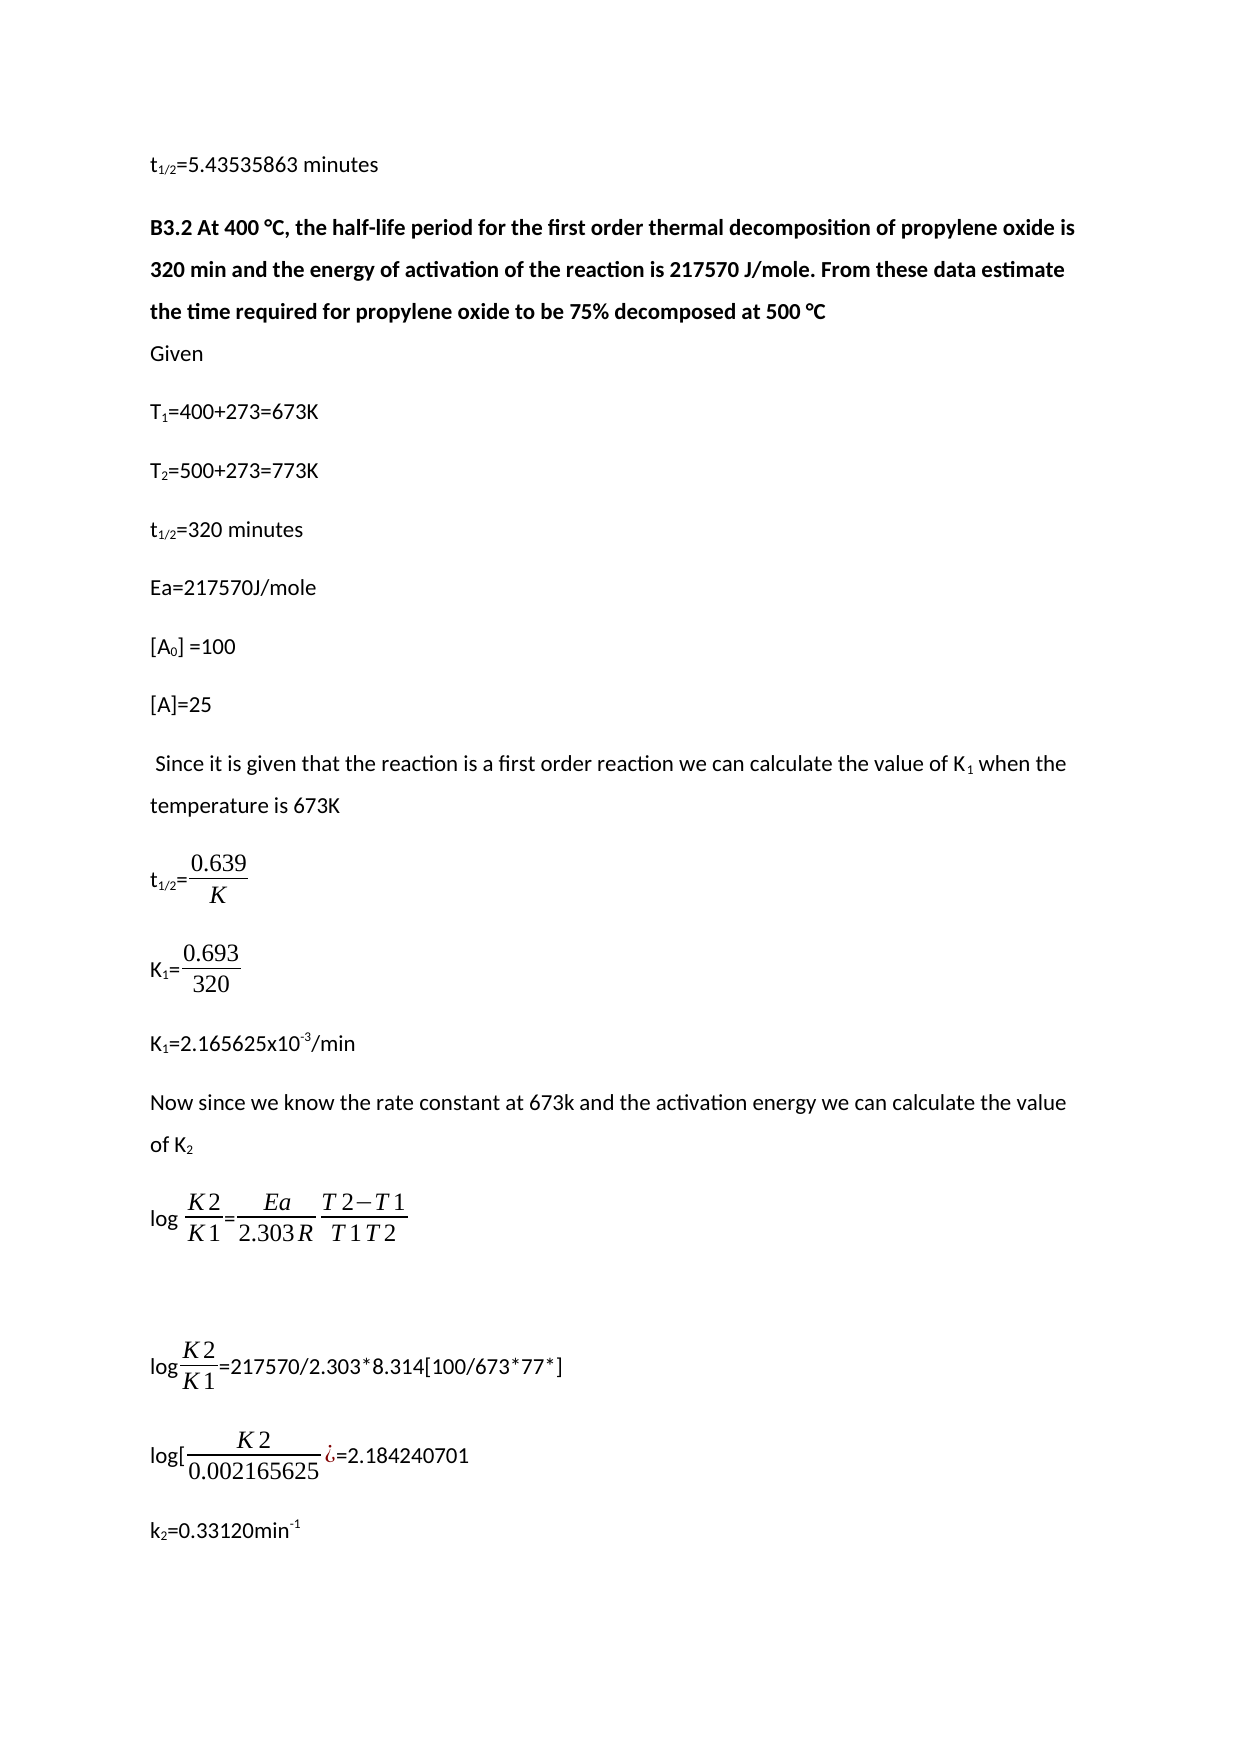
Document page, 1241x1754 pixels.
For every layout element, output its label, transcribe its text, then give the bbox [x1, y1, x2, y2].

text t1/2=5.43535863 minutes [150, 150, 1090, 178]
text T2=500+273=773K [150, 456, 1090, 484]
text t1/2= [150, 850, 1090, 909]
text k2=0.33120min-1 [150, 1516, 1090, 1544]
text Since it is given that the reaction is a first order reaction we can calculate the value of K1 when the temperature is 673K [150, 749, 1090, 819]
text Ea=217570J/mole [150, 573, 1090, 601]
text Now since we know the rate constant at 673k and the activation energy we can calculate the value of K2 [150, 1088, 1090, 1158]
text [A0] =100 [150, 632, 1090, 660]
text t1/2=320 minutes [150, 515, 1090, 543]
text Given [150, 339, 1090, 367]
text [A]=25 [150, 691, 1090, 719]
subtitle B3.2 At 400 °C, the half-life period for the first order thermal decomposition of propylene oxide is 320 min and the energy of activation of the reaction is 217570 J/mole. From these data estimate the time required for propylene oxide to be 75% decomposed at 500 °C [150, 213, 1090, 325]
text K1= [150, 939, 1090, 998]
text K1=2.165625x10-3/min [150, 1029, 1090, 1057]
text log[=2.184240701 [150, 1426, 1090, 1485]
text T1=400+273=673K [150, 397, 1090, 425]
text log = [150, 1188, 1090, 1247]
text log=217570/2.303*8.314[100/673*77*] [150, 1337, 1090, 1396]
